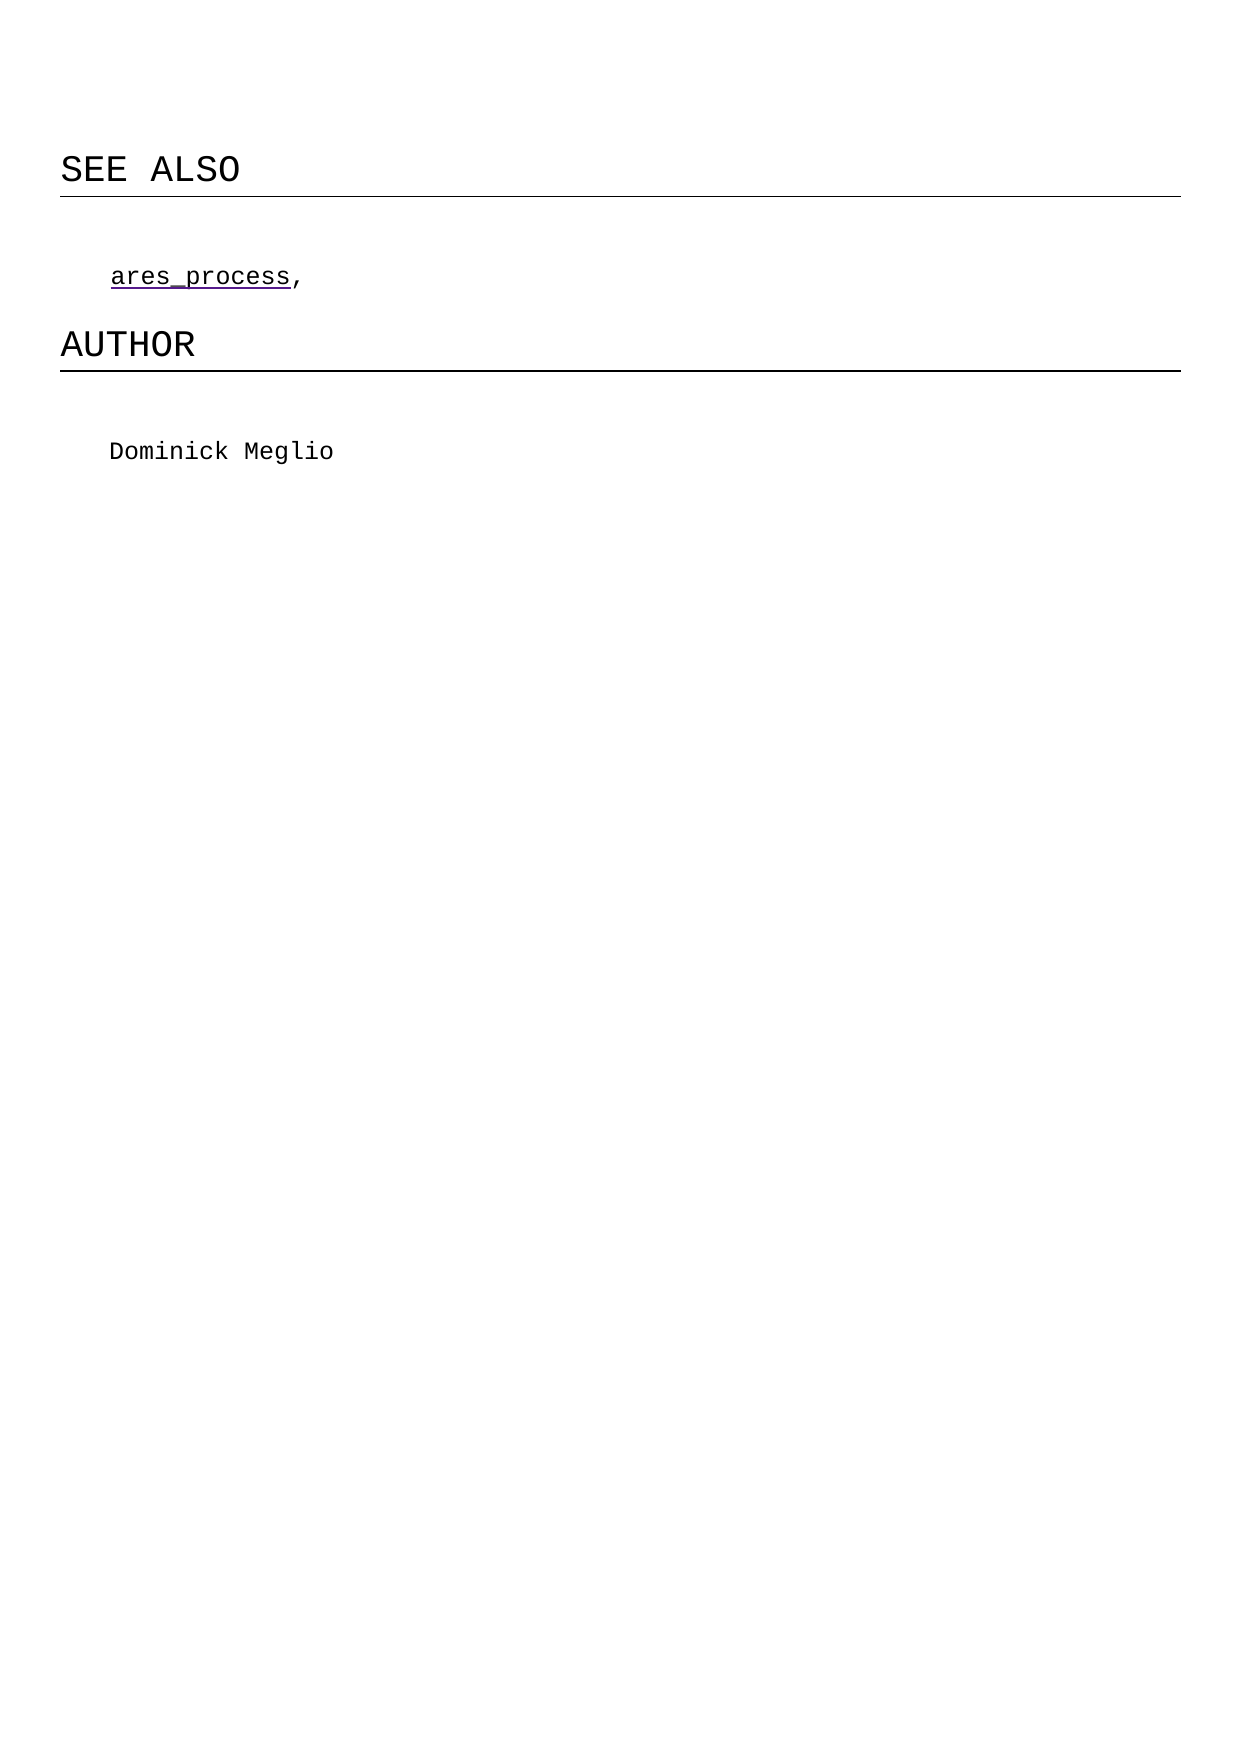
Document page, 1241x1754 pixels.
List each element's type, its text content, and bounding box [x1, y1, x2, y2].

text SEE ALSO [60, 150, 1185, 192]
text Dominick Meglio [109, 439, 1185, 467]
text ares_process, [110, 264, 1185, 292]
text AUTHOR [60, 325, 1185, 367]
